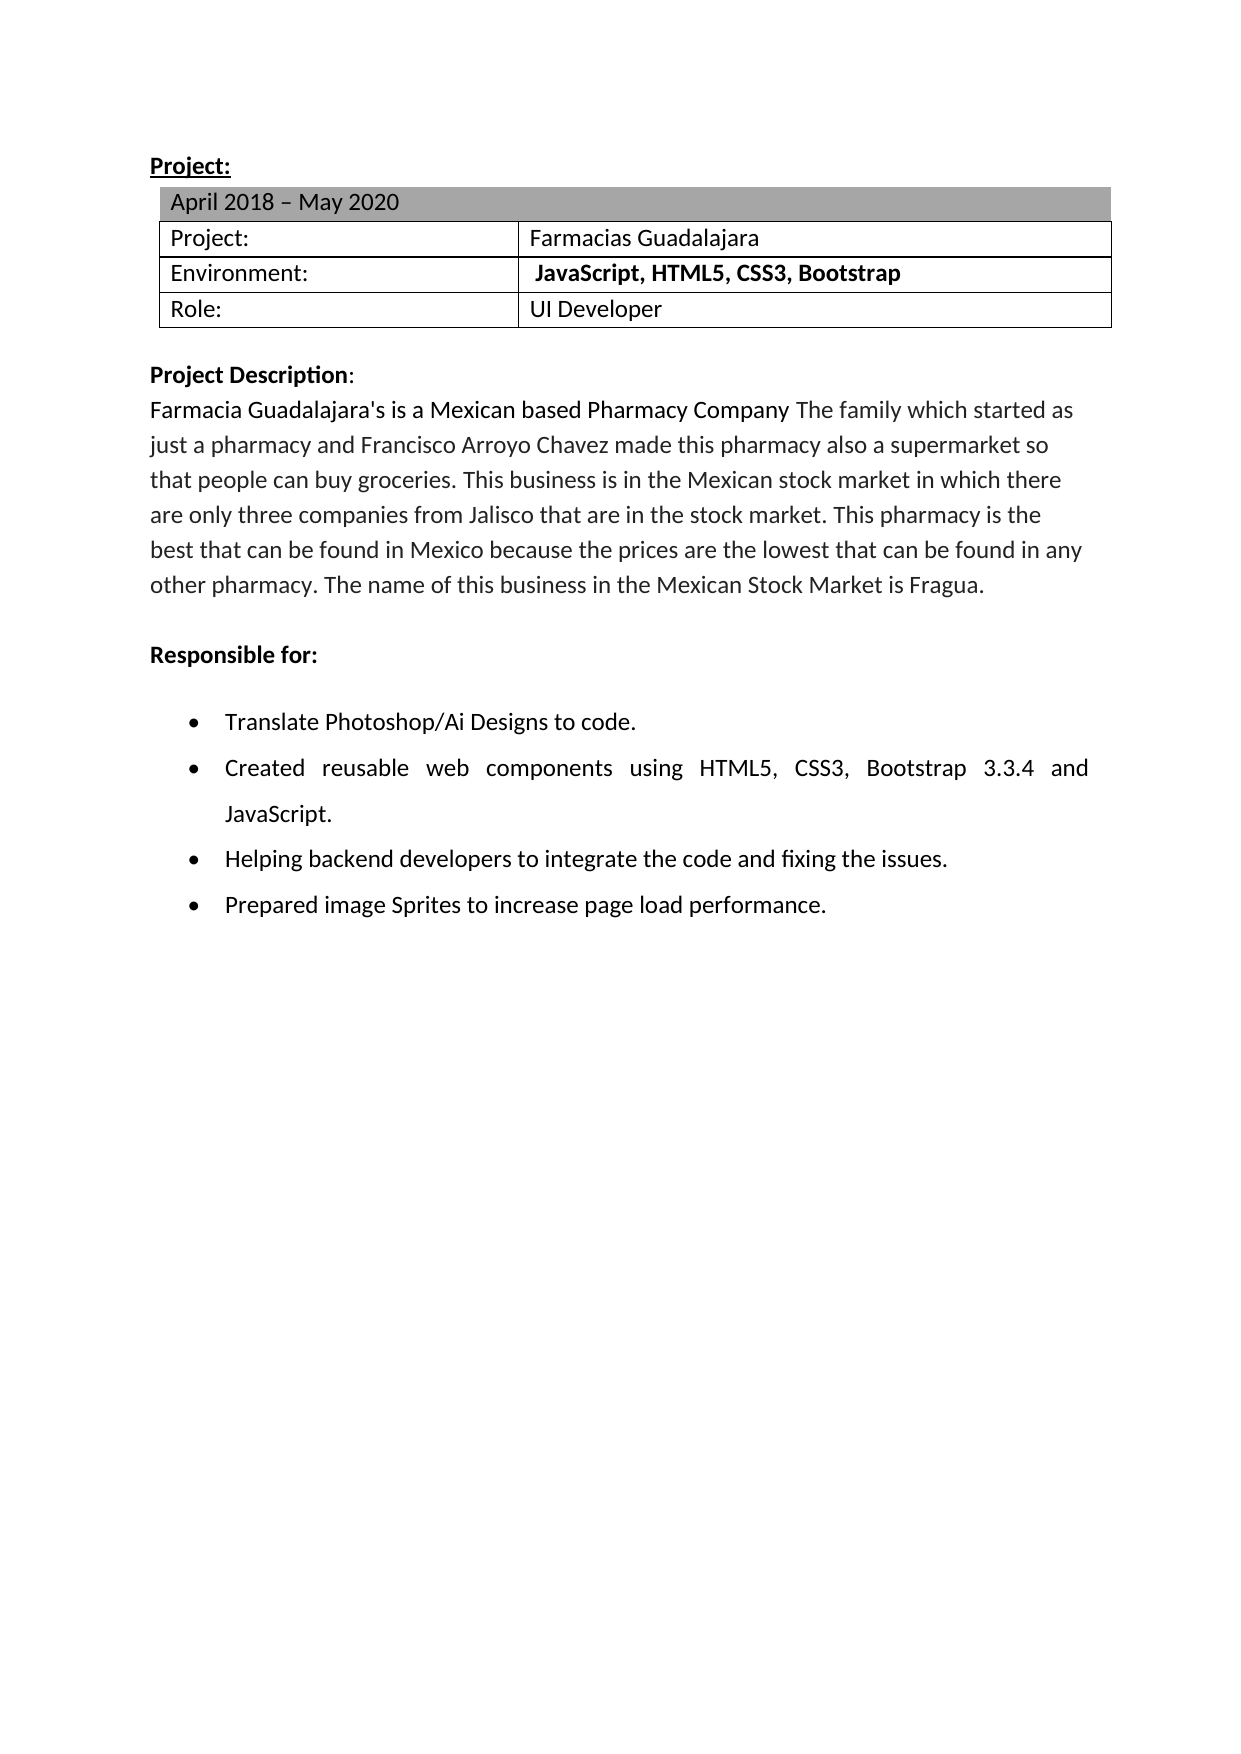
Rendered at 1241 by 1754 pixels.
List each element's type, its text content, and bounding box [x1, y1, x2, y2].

table_cell Role: [160, 293, 518, 327]
table_header April 2018 – May 2020 [160, 187, 1111, 221]
list Prepared image Sprites to increase page load performance. [187, 889, 1090, 920]
table_cell UI Developer [519, 293, 1111, 327]
table_cell JavaScript, HTML5, CSS3, Bootstrap [519, 258, 1111, 292]
list Translate Photoshop/Ai Designs to code. [187, 706, 1090, 737]
text Farmacia Guadalajara's is a Mexican based Pharmacy Company The family which started as just a pharmacy and Francisco Arroyo Chavez made this pharmacy also a supermarket so that people can buy groceries. This business is in the Mexican stock market in which there are only three companies from Jalisco that are in the stock market. This pharmacy is the best that can be found in Mexico because the prices are the lowest that can be found in any other pharmacy. The name of this business in the Mexican Stock Market is Fragua. [150, 394, 1090, 599]
list Created reusable web components using HTML5, CSS3, Bootstrap 3.3.4 and JavaScript. [187, 752, 1090, 828]
text Project Description: [150, 359, 1090, 389]
list Helping backend developers to integrate the code and fixing the issues. [187, 843, 1090, 874]
text Project: [150, 150, 1090, 181]
text Responsible for: [150, 639, 1090, 669]
table_cell Project: [160, 222, 518, 256]
table_cell Farmacias Guadalajara [519, 222, 1111, 256]
table_cell Environment: [160, 258, 518, 292]
